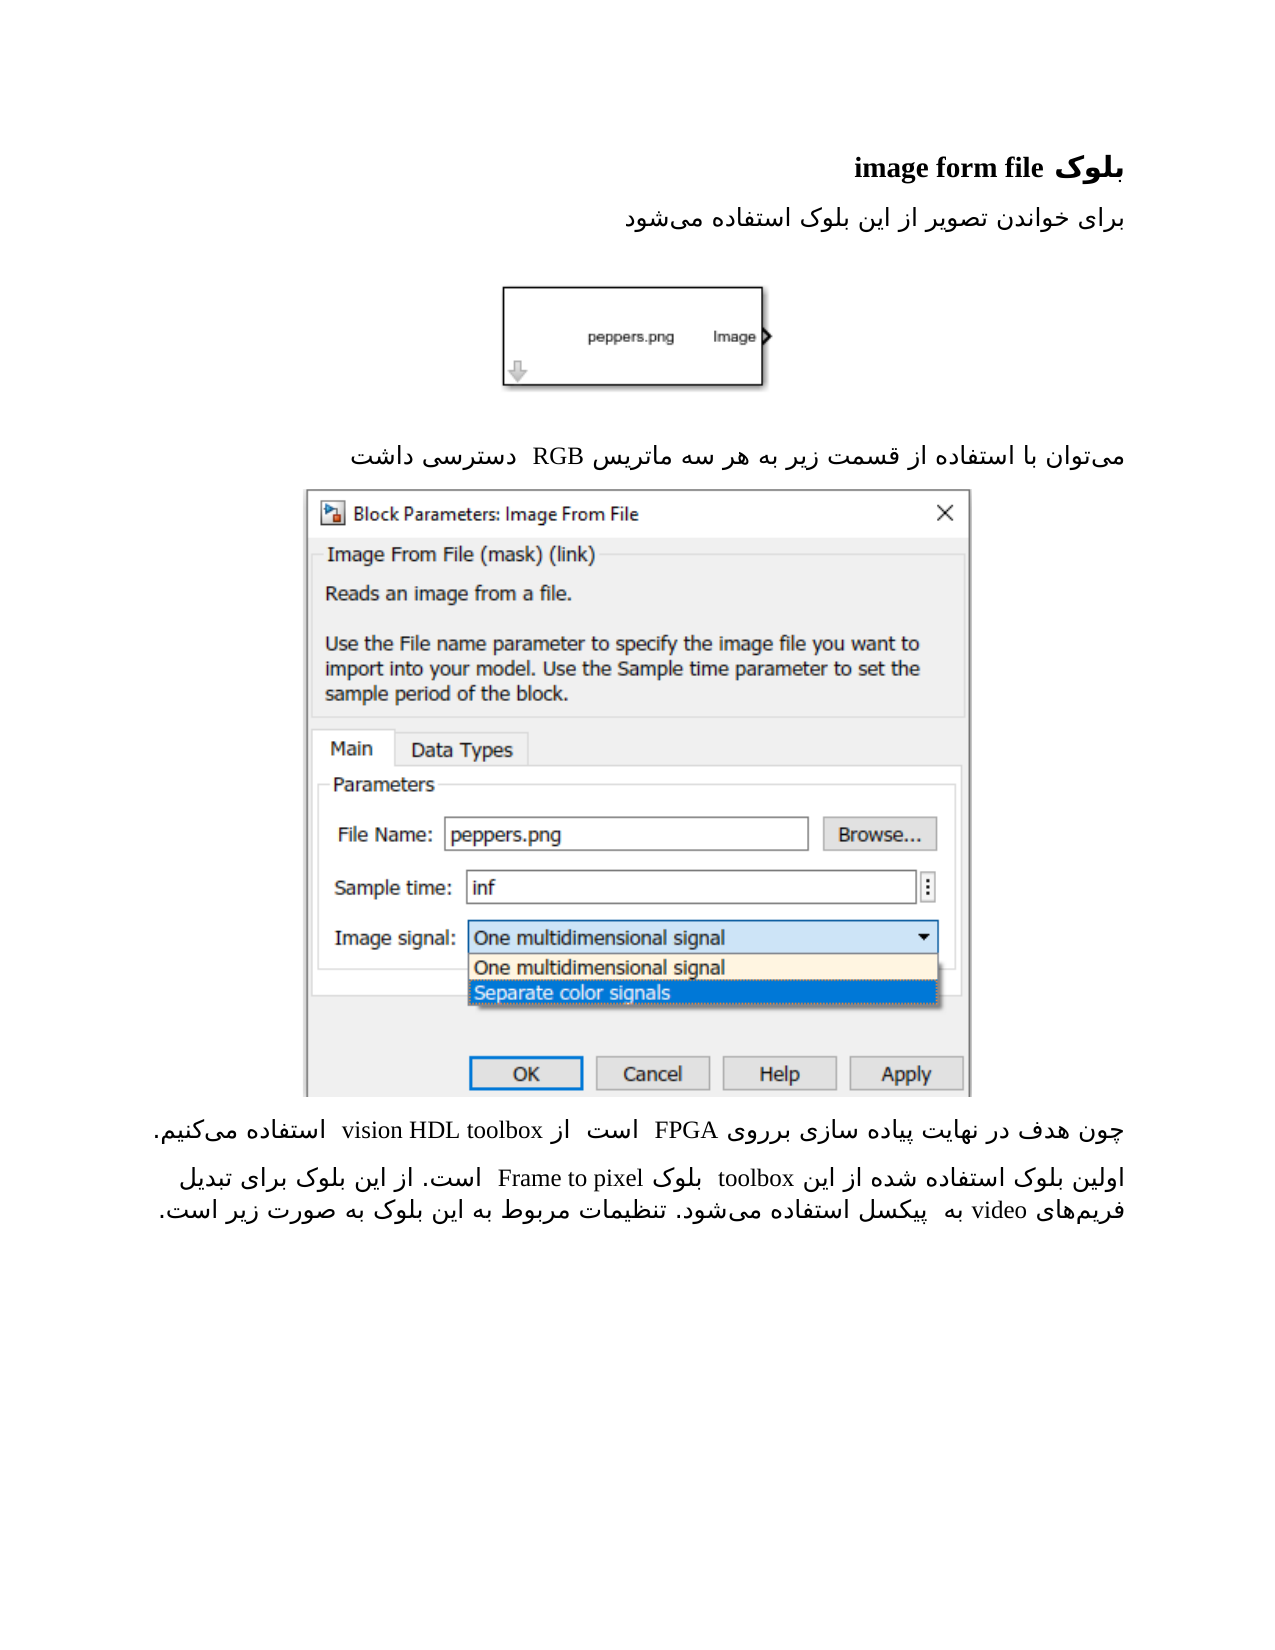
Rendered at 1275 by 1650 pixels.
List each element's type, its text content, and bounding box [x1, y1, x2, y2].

picture [467, 251, 807, 422]
text بلوک image form file [150, 150, 1125, 184]
text برای خواندن تصویر از این بلوک استفاده می‌شود [150, 203, 1125, 233]
text اولین بلوک استفاده شده از این toolbox بلوک Frame to pixel است. از این بلوک برای تبدیل فریم‌های video به پیکسل استفاده می‌شود. تنظیمات مربوط به این بلوک به صورت زیر است. [150, 1163, 1125, 1224]
picture [302, 489, 972, 1097]
text می‌توان با استفاده از قسمت زیر به هر سه ماتریس RGB دسترسی داشت [150, 441, 1125, 470]
text چون هدف در نهایت پیاده سازی برروی FPGA است از vision HDL toolbox استفاده می‌کنیم. [150, 1115, 1125, 1144]
